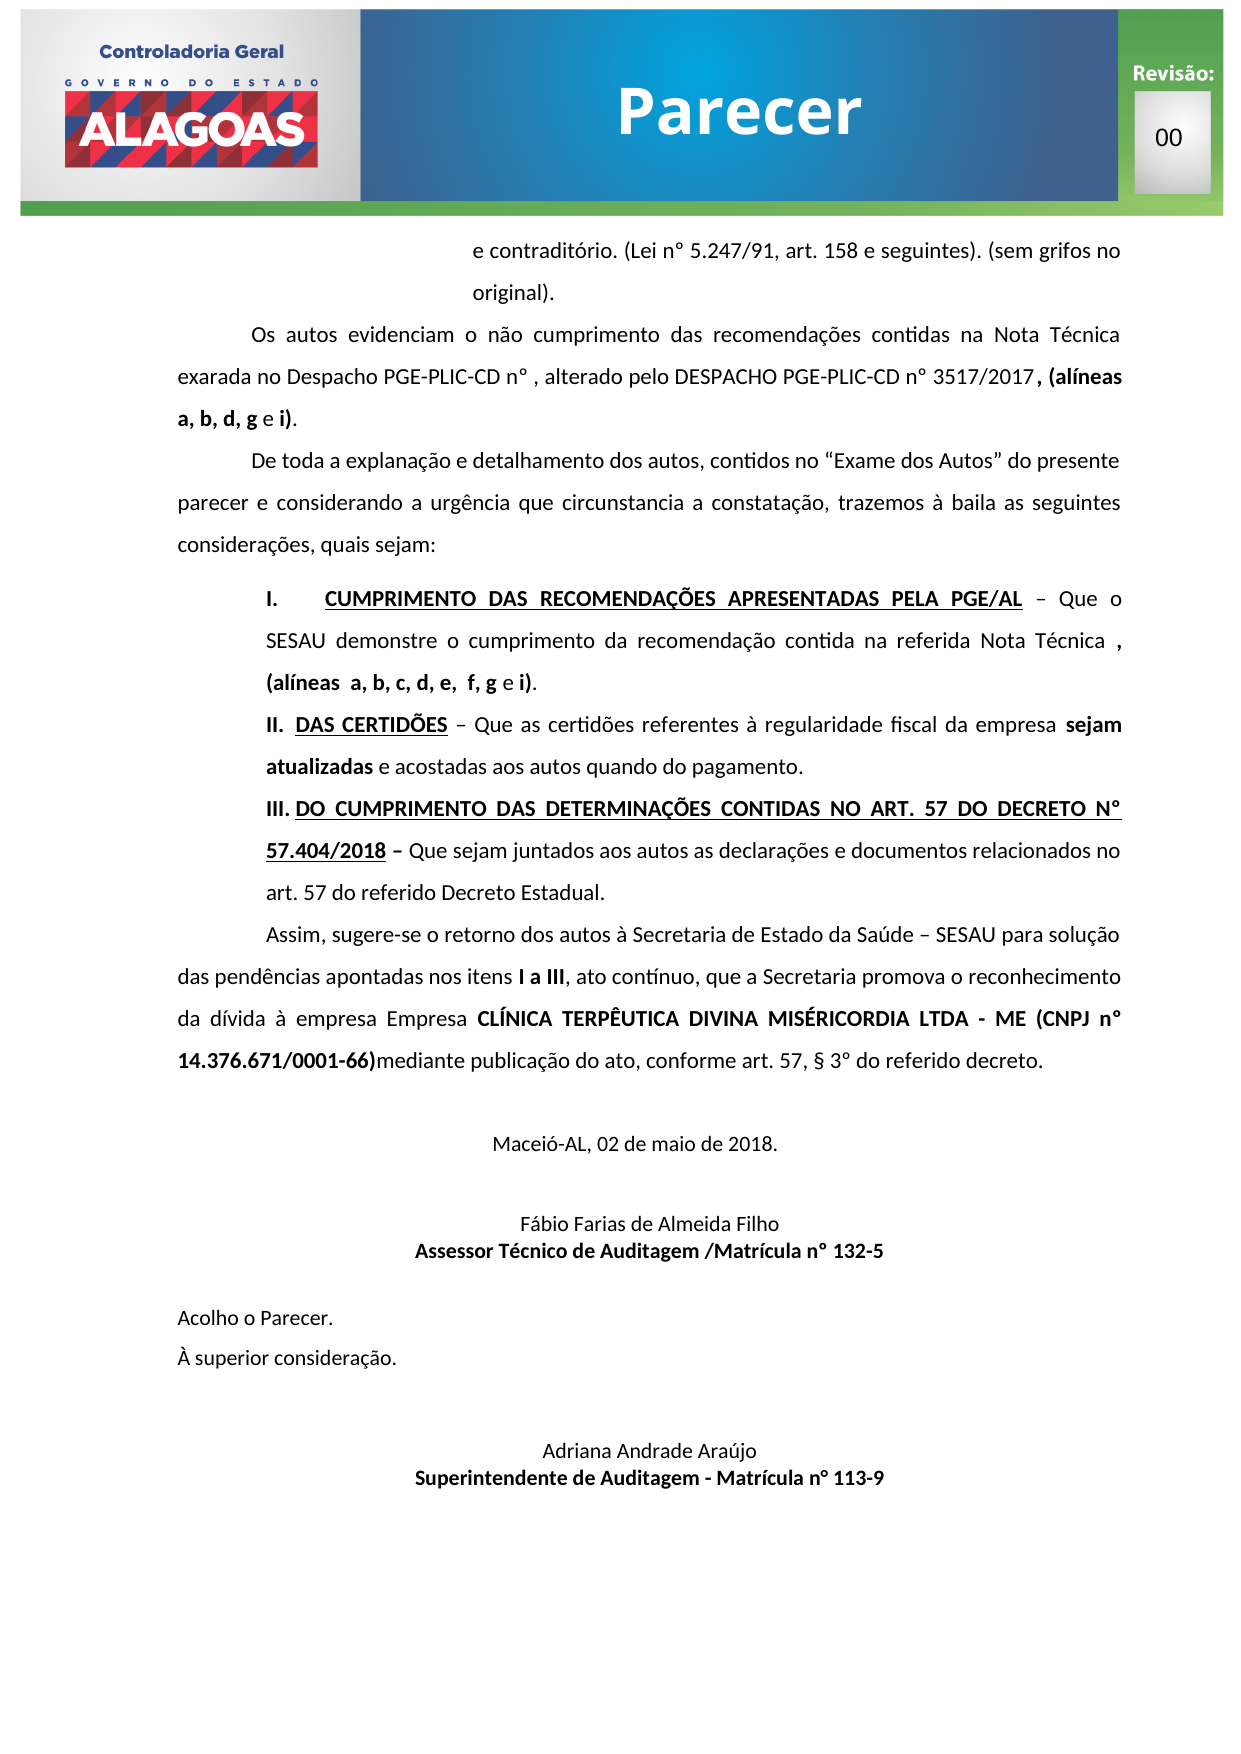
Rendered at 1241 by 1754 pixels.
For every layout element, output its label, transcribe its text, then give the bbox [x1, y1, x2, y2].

text Acolho o Parecer. [177, 1304, 1122, 1330]
text Superintendente de Auditagem - Matrícula n° 113-9 [177, 1464, 1122, 1490]
text Os autos evidenciam o não cumprimento das recomendações contidas na Nota Técnica exarada no Despacho PGE-PLIC-CD nº , alterado pelo DESPACHO PGE-PLIC-CD nº 3517/2017, (alíneas a, b, d, g e i). [177, 320, 1122, 432]
text Fábio Farias de Almeida Filho [177, 1210, 1122, 1237]
text De toda a explanação e detalhamento dos autos, contidos no “Exame dos Autos” do presente parecer e considerando a urgência que circunstancia a constatação, trazemos à baila as seguintes considerações, quais sejam: [177, 446, 1122, 558]
picture [20, 9, 1224, 216]
list CUMPRIMENTO DAS RECOMENDAÇÕES APRESENTADAS PELA PGE/AL – Que o SESAU demonstre o cumprimento da recomendação contida na referida Nota Técnica , (alíneas a, b, c, d, e, f, g e i). [266, 584, 1122, 697]
text À superior consideração. [177, 1344, 1122, 1370]
text Assessor Técnico de Auditagem /Matrícula nº 132-5 [177, 1237, 1122, 1264]
text Adriana Andrade Araújo [177, 1437, 1122, 1464]
list DAS CERTIDÕES – Que as certidões referentes à regularidade fiscal da empresa sejam atualizadas e acostadas aos autos quando do pagamento. [266, 711, 1122, 781]
list DO CUMPRIMENTO DAS DETERMINAÇÕES CONTIDAS NO ART. 57 DO DECRETO Nº 57.404/2018 – Que sejam juntados aos autos as declarações e documentos relacionados no art. 57 do referido Decreto Estadual. [266, 794, 1122, 906]
list Assim, sugere-se o retorno dos autos à Secretaria de Estado da Saúde – SESAU para solução das pendências apontadas nos itens I a III, ato contínuo, que a Secretaria promova o reconhecimento da dívida à empresa Empresa CLÍNICA TERPÊUTICA DIVINA MISÉRICORDIA LTDA - ME (CNPJ nº 14.376.671/0001-66)mediante publicação do ato, conforme art. 57, § 3º do referido decreto. [177, 920, 1122, 1074]
text Maceió-AL, 02 de maio de 2018. [472, 1130, 1122, 1157]
